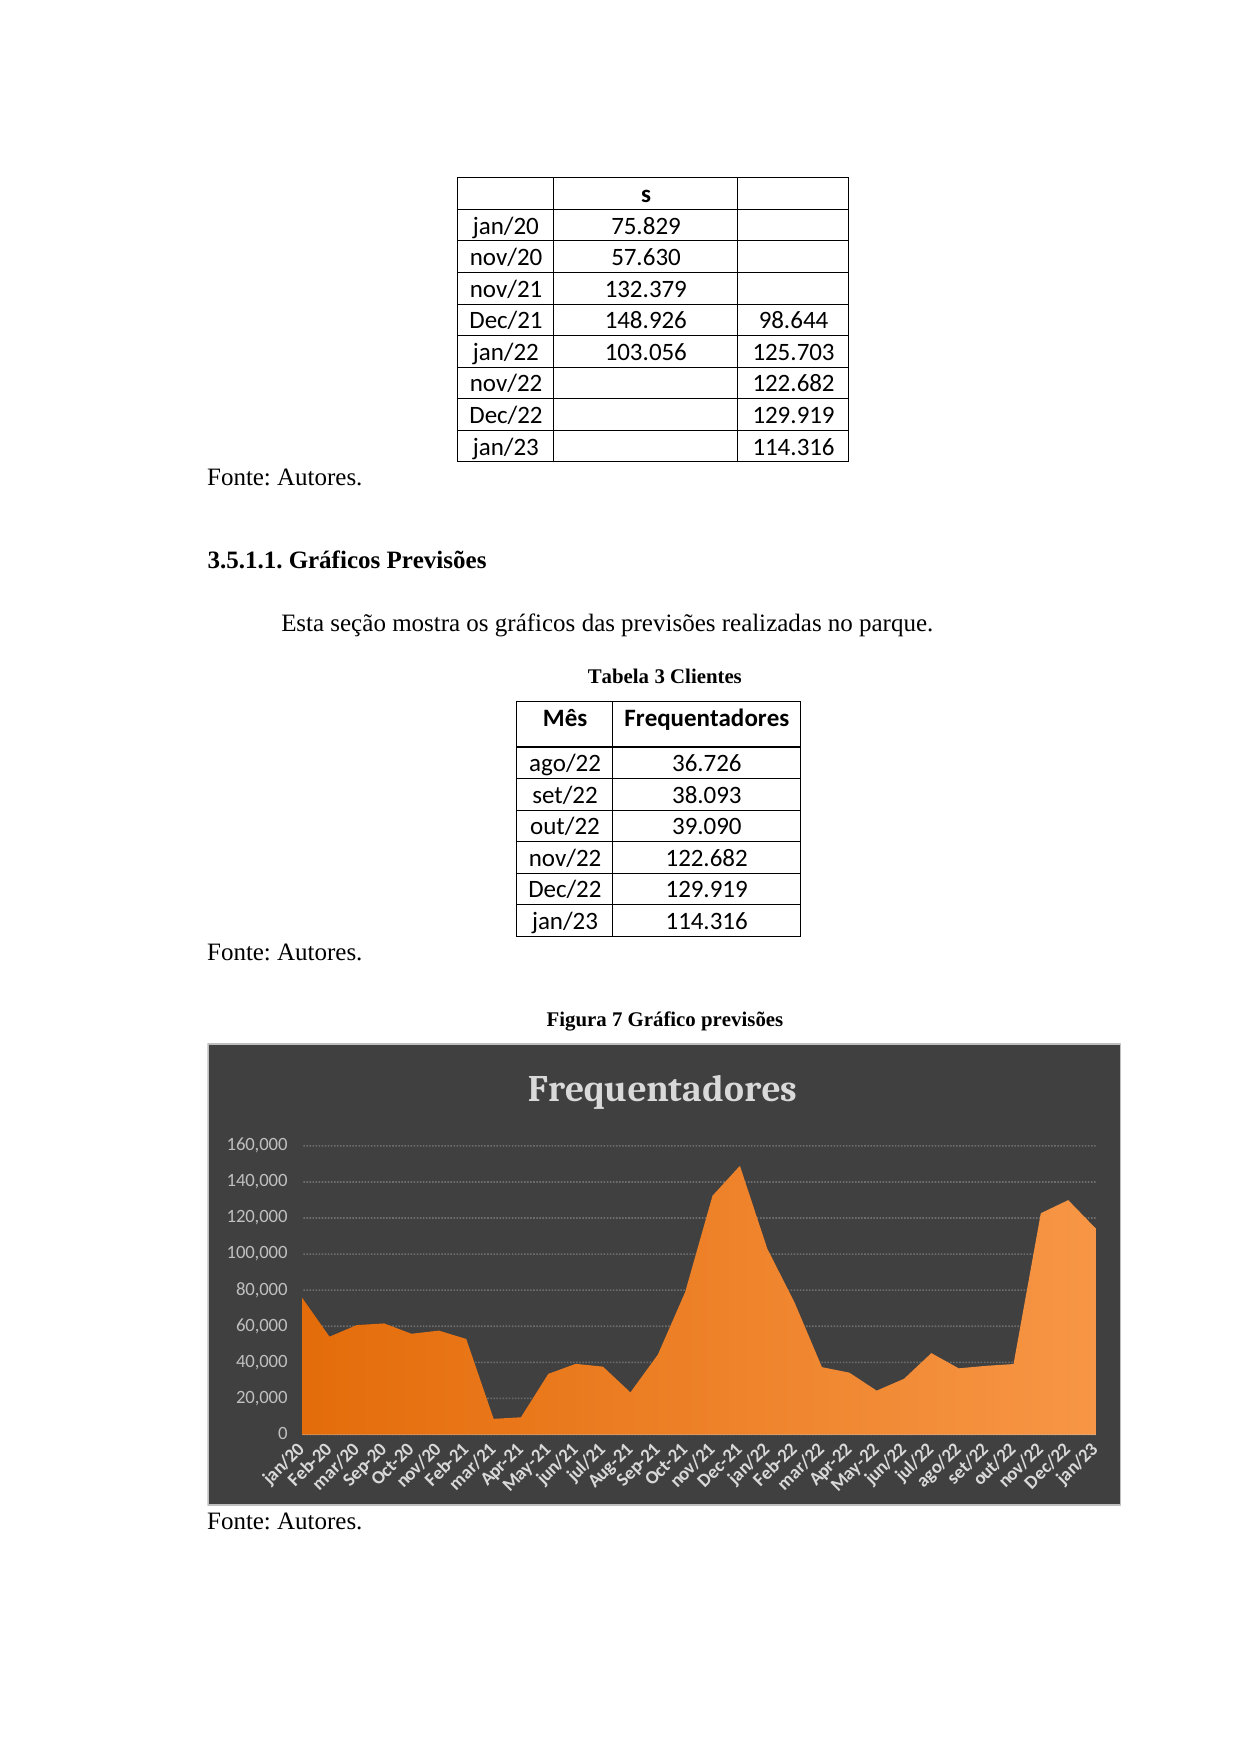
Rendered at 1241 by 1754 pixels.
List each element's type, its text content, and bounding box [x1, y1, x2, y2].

table_cell [738, 241, 848, 272]
table_cell 122.682 [613, 842, 800, 873]
table_cell [738, 210, 848, 240]
table_cell [738, 273, 848, 303]
table_cell 122.682 [738, 368, 848, 398]
table_cell Dec/21 [458, 305, 553, 335]
table_cell jan/20 [458, 210, 553, 240]
table_header frequentadores [554, 178, 737, 209]
table_cell 57.630 [554, 241, 737, 272]
text Figura 7 Gráfico previsões [207, 1007, 1122, 1031]
text Fonte: Autores. [207, 462, 1122, 491]
table_header previsão [738, 178, 848, 209]
table_cell Dec/22 [517, 874, 612, 904]
table_cell 148.926 [554, 305, 737, 335]
table_cell 129.919 [738, 399, 848, 430]
table_cell ago/22 [517, 748, 612, 778]
table_cell 103.056 [554, 336, 737, 367]
table_cell 125.703 [738, 336, 848, 367]
table_cell 132.379 [554, 273, 737, 303]
table_cell 98.644 [738, 305, 848, 335]
text Esta seção mostra os gráficos das previsões realizadas no parque. [207, 608, 1122, 637]
table_cell [554, 431, 737, 461]
table_cell jan/23 [458, 431, 553, 461]
table_cell nov/20 [458, 241, 553, 272]
table_cell Dec/22 [458, 399, 553, 430]
table_header meses [458, 178, 553, 209]
table_cell 114.316 [738, 431, 848, 461]
table_cell nov/22 [517, 842, 612, 873]
subtitle 3.5.1.1. Gráficos Previsões [207, 545, 1122, 573]
table_header Mês [517, 702, 612, 746]
table_cell out/22 [517, 811, 612, 841]
table_cell set/22 [517, 779, 612, 809]
table_cell jan/22 [458, 336, 553, 367]
table_cell 38.093 [613, 779, 800, 809]
text Fonte: Autores. [207, 937, 1122, 966]
table_cell [554, 399, 737, 430]
text Tabela 3 Clientes [207, 664, 1122, 688]
table_cell nov/21 [458, 273, 553, 303]
table_cell 114.316 [613, 905, 800, 936]
table_cell [554, 368, 737, 398]
table_cell jan/23 [517, 905, 612, 936]
table_cell 75.829 [554, 210, 737, 240]
table_cell 36.726 [613, 748, 800, 778]
table_header Frequentadores [613, 702, 800, 746]
table_cell nov/22 [458, 368, 553, 398]
table_cell 129.919 [613, 874, 800, 904]
text Fonte: Autores. [207, 1506, 1122, 1534]
table_cell 39.090 [613, 811, 800, 841]
